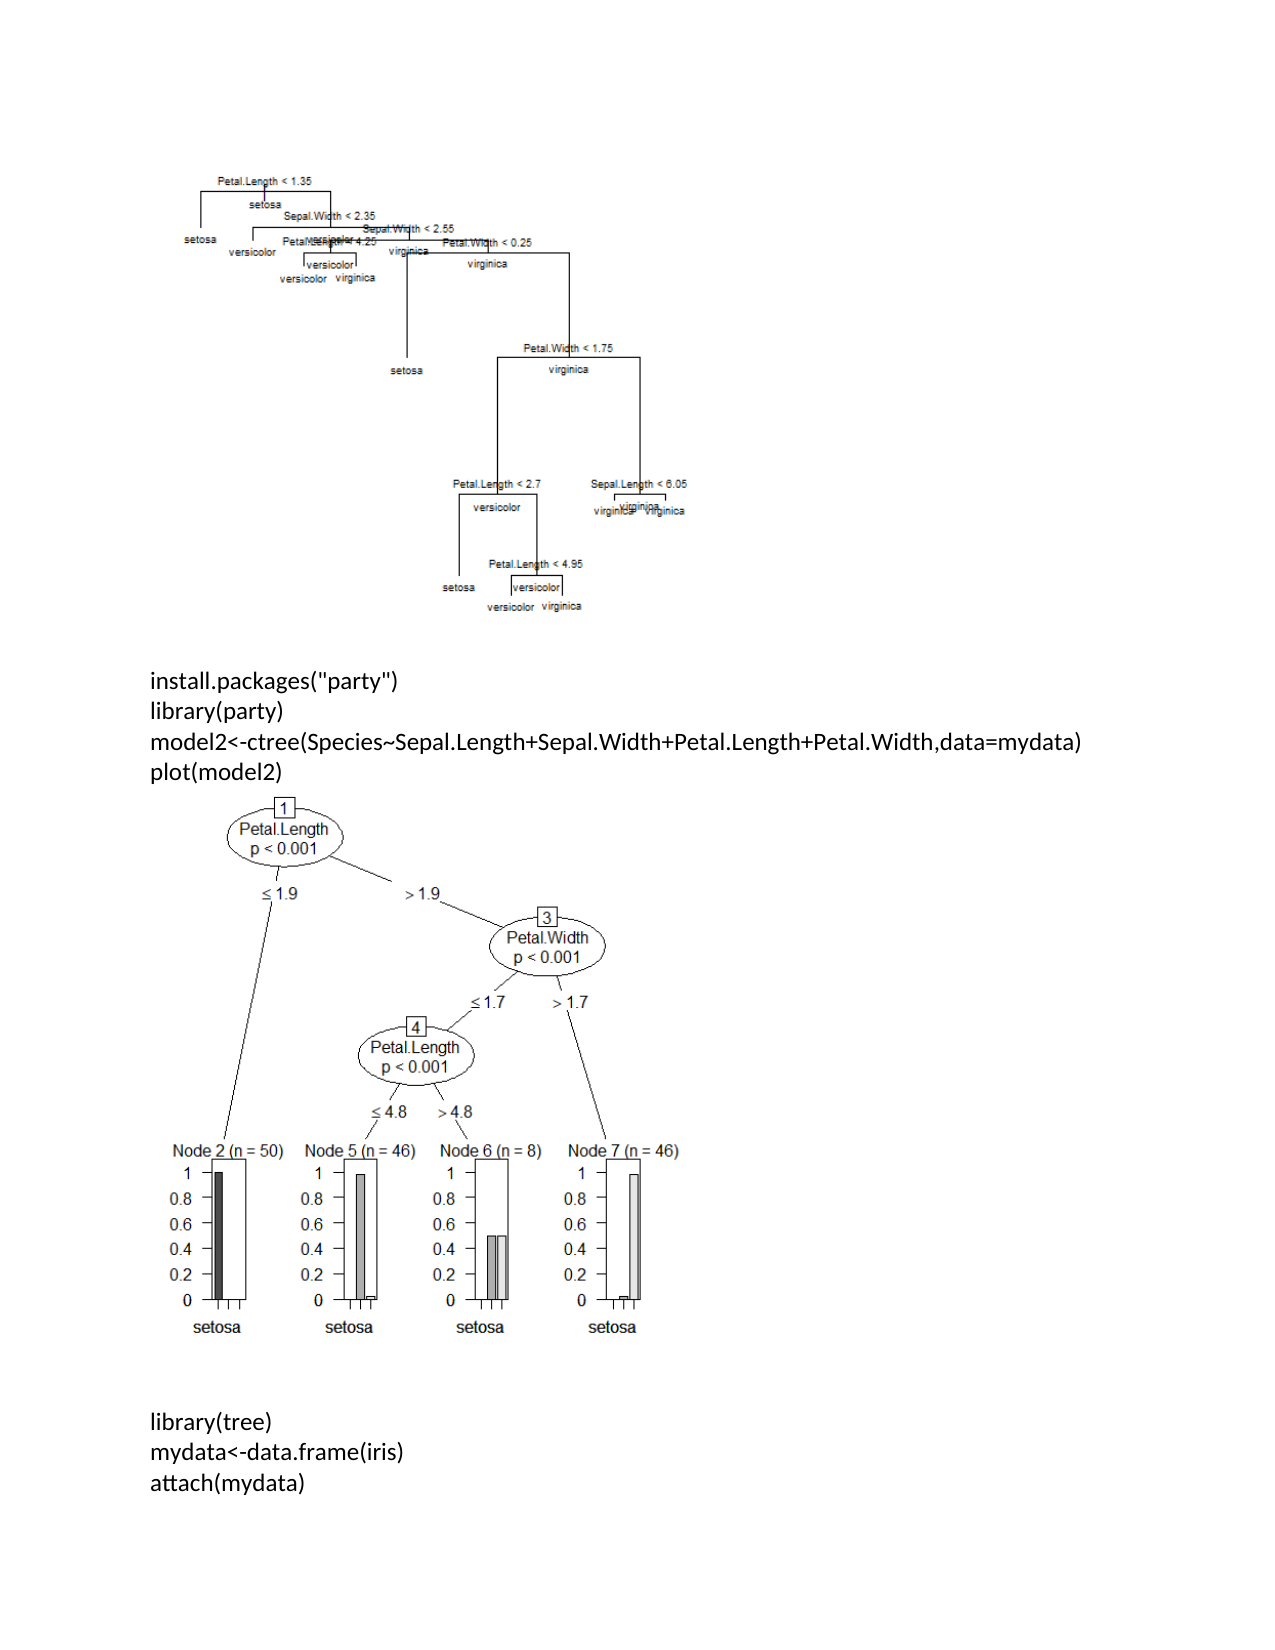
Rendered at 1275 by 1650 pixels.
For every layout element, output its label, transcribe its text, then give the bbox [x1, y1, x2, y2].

text model2<-ctree(Species~Sepal.Length+Sepal.Width+Petal.Length+Petal.Width,data=mydata) [150, 726, 1125, 756]
picture [150, 150, 706, 635]
text install.packages("party") [150, 665, 1125, 695]
text attach(mydata) [150, 1467, 1125, 1497]
picture [150, 787, 688, 1345]
text library(tree) [150, 1406, 1125, 1436]
text plot(model2) [150, 756, 1125, 787]
text library(party) [150, 695, 1125, 726]
text mydata<-data.frame(iris) [150, 1436, 1125, 1467]
